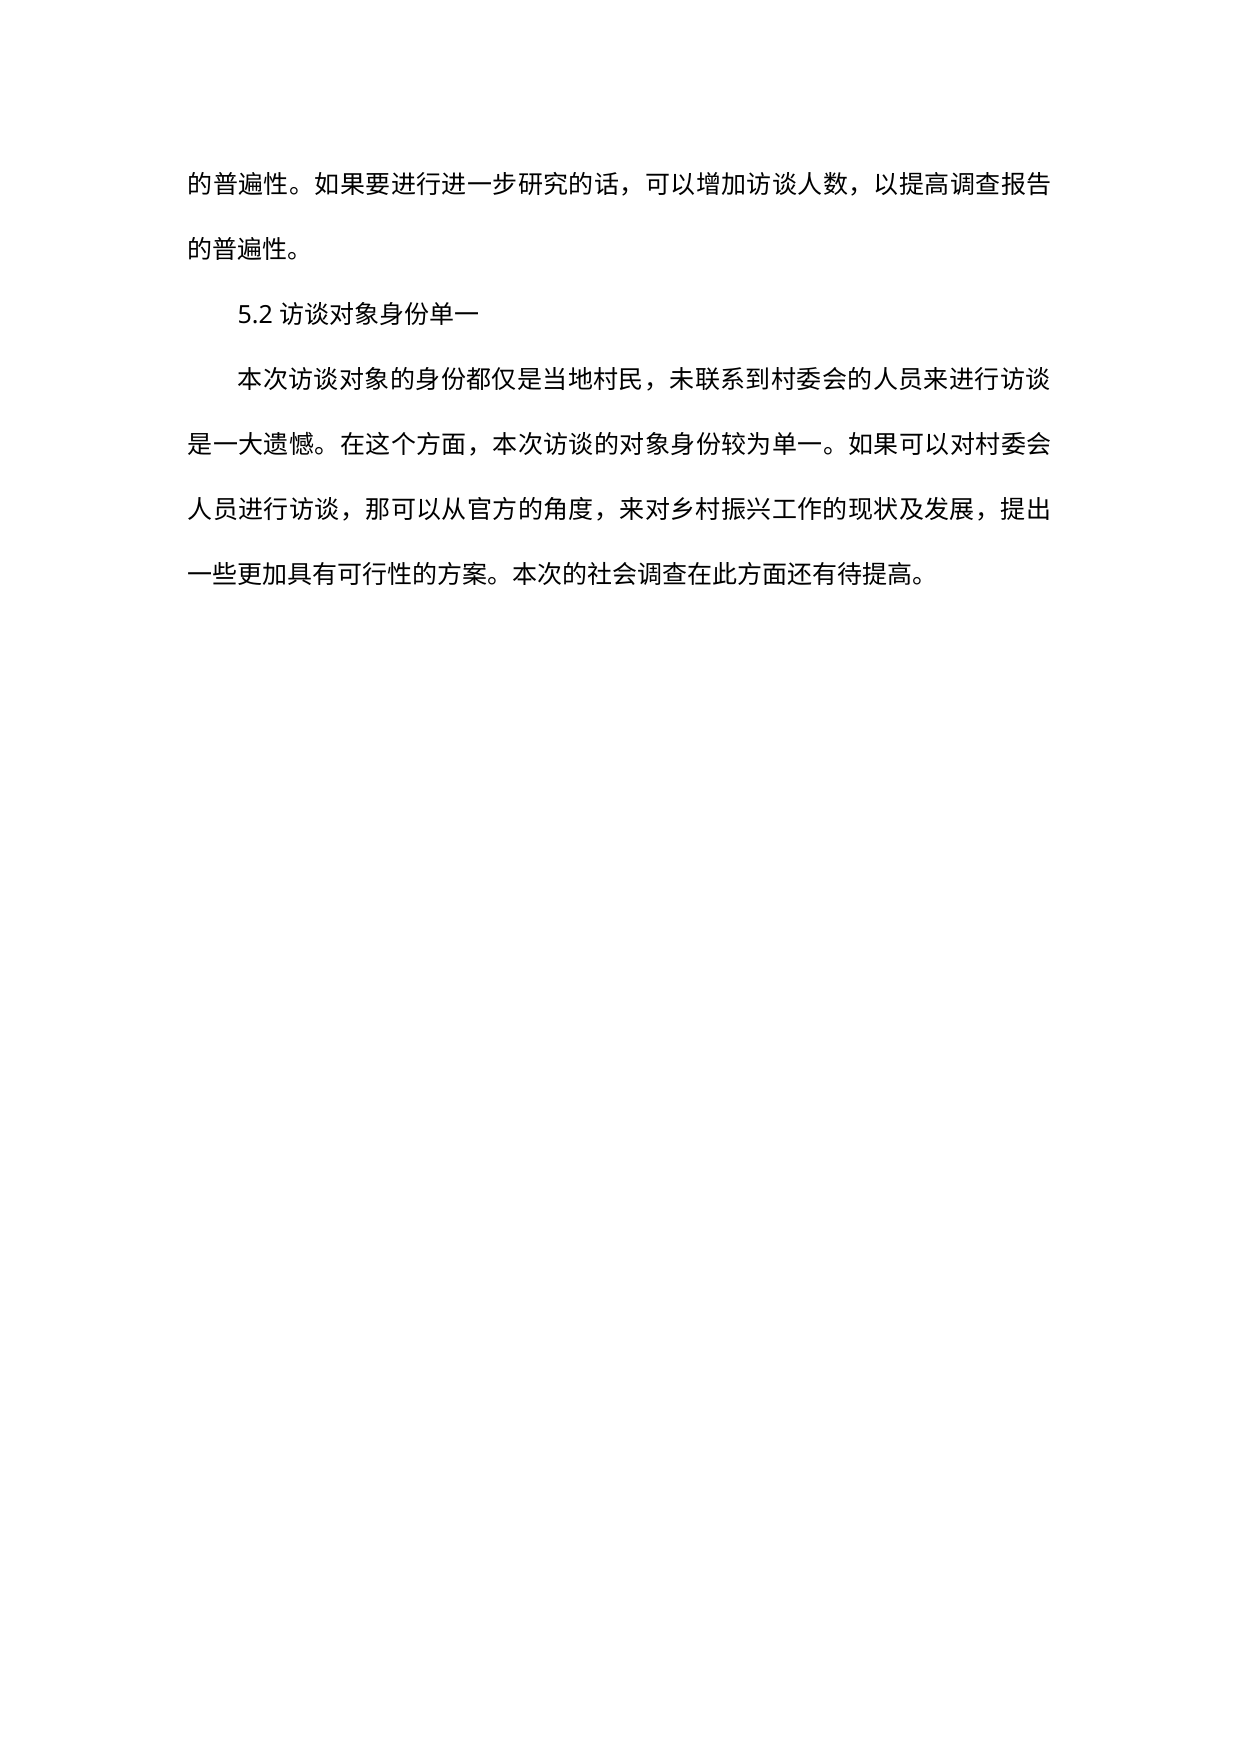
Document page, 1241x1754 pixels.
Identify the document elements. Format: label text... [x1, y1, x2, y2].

text 本次访谈对象的身份都仅是当地村民，未联系到村委会的人员来进行访谈是一大遗憾。在这个方面，本次访谈的对象身份较为单一。如果可以对村委会人员进行访谈，那可以从官方的角度，来对乡村振兴工作的现状及发展，提出一些更加具有可行性的方案。本次的社会调查在此方面还有待提高。 [187, 345, 1053, 605]
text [187, 150, 1053, 280]
text 5.2 访谈对象身份单一 [187, 280, 1053, 345]
